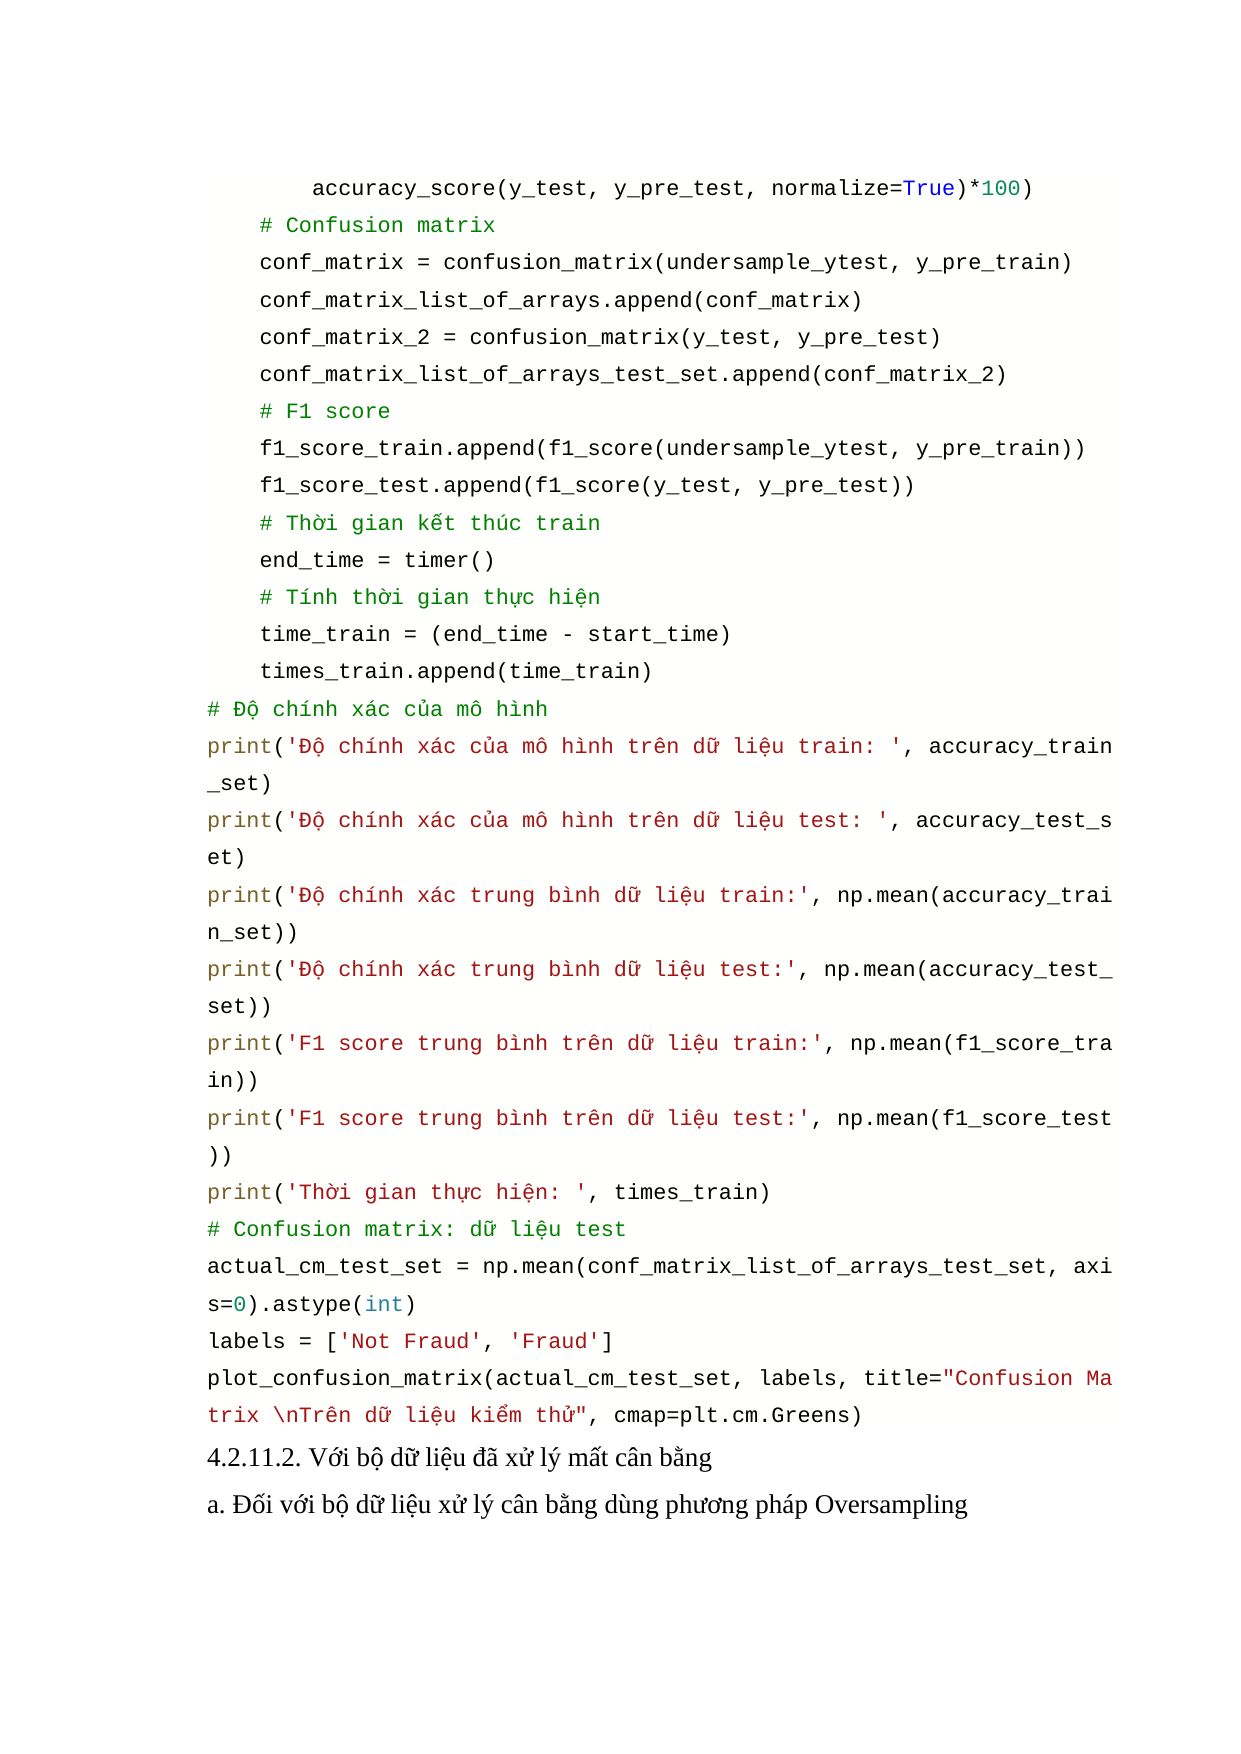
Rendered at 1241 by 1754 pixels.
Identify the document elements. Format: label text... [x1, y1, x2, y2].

text print('Độ chính xác của mô hình trên dữ liệu test: ', accuracy_test_set) [207, 809, 1122, 871]
text # Độ chính xác của mô hình [207, 698, 1122, 723]
text print('F1 score trung bình trên dữ liệu train:', np.mean(f1_score_train)) [207, 1032, 1122, 1094]
text plot_confusion_matrix(actual_cm_test_set, labels, title="Confusion Matrix \nTrên dữ liệu kiểm thử", cmap=plt.cm.Greens) [207, 1367, 1122, 1429]
text conf_matrix_2 = confusion_matrix(y_test, y_pre_test) [207, 326, 1122, 351]
text f1_score_test.append(f1_score(y_test, y_pre_test)) [207, 475, 1122, 499]
text 4.2.11.2. Với bộ dữ liệu đã xử lý mất cân bằng [207, 1442, 1122, 1473]
text accuracy_score(y_test, y_pre_test, normalize=True)*100) [207, 177, 1122, 202]
text actual_cm_test_set = np.mean(conf_matrix_list_of_arrays_test_set, axis=0).astype(int) [207, 1256, 1122, 1318]
text conf_matrix_list_of_arrays_test_set.append(conf_matrix_2) [207, 363, 1122, 388]
text print('F1 score trung bình trên dữ liệu test:', np.mean(f1_score_test)) [207, 1107, 1122, 1169]
text # Confusion matrix: dữ liệu test [207, 1218, 1122, 1243]
text # Tính thời gian thực hiện [207, 586, 1122, 611]
text # F1 score [207, 400, 1122, 425]
text time_train = (end_time - start_time) [207, 623, 1122, 648]
text f1_score_train.append(f1_score(undersample_ytest, y_pre_train)) [207, 437, 1122, 462]
text print('Độ chính xác trung bình dữ liệu train:', np.mean(accuracy_train_set)) [207, 884, 1122, 946]
text # Confusion matrix [207, 214, 1122, 239]
text end_time = timer() [207, 549, 1122, 574]
text print('Thời gian thực hiện: ', times_train) [207, 1181, 1122, 1206]
text labels = ['Not Fraud', 'Fraud'] [207, 1330, 1122, 1355]
text # Thời gian kết thúc train [207, 512, 1122, 537]
text conf_matrix_list_of_arrays.append(conf_matrix) [207, 289, 1122, 313]
text a. Đối với bộ dữ liệu xử lý cân bằng dùng phương pháp Oversampling [207, 1488, 1122, 1519]
text times_train.append(time_train) [207, 661, 1122, 685]
text print('Độ chính xác của mô hình trên dữ liệu train: ', accuracy_train_set) [207, 735, 1122, 797]
text print('Độ chính xác trung bình dữ liệu test:', np.mean(accuracy_test_set)) [207, 958, 1122, 1020]
text conf_matrix = confusion_matrix(undersample_ytest, y_pre_train) [207, 252, 1122, 276]
